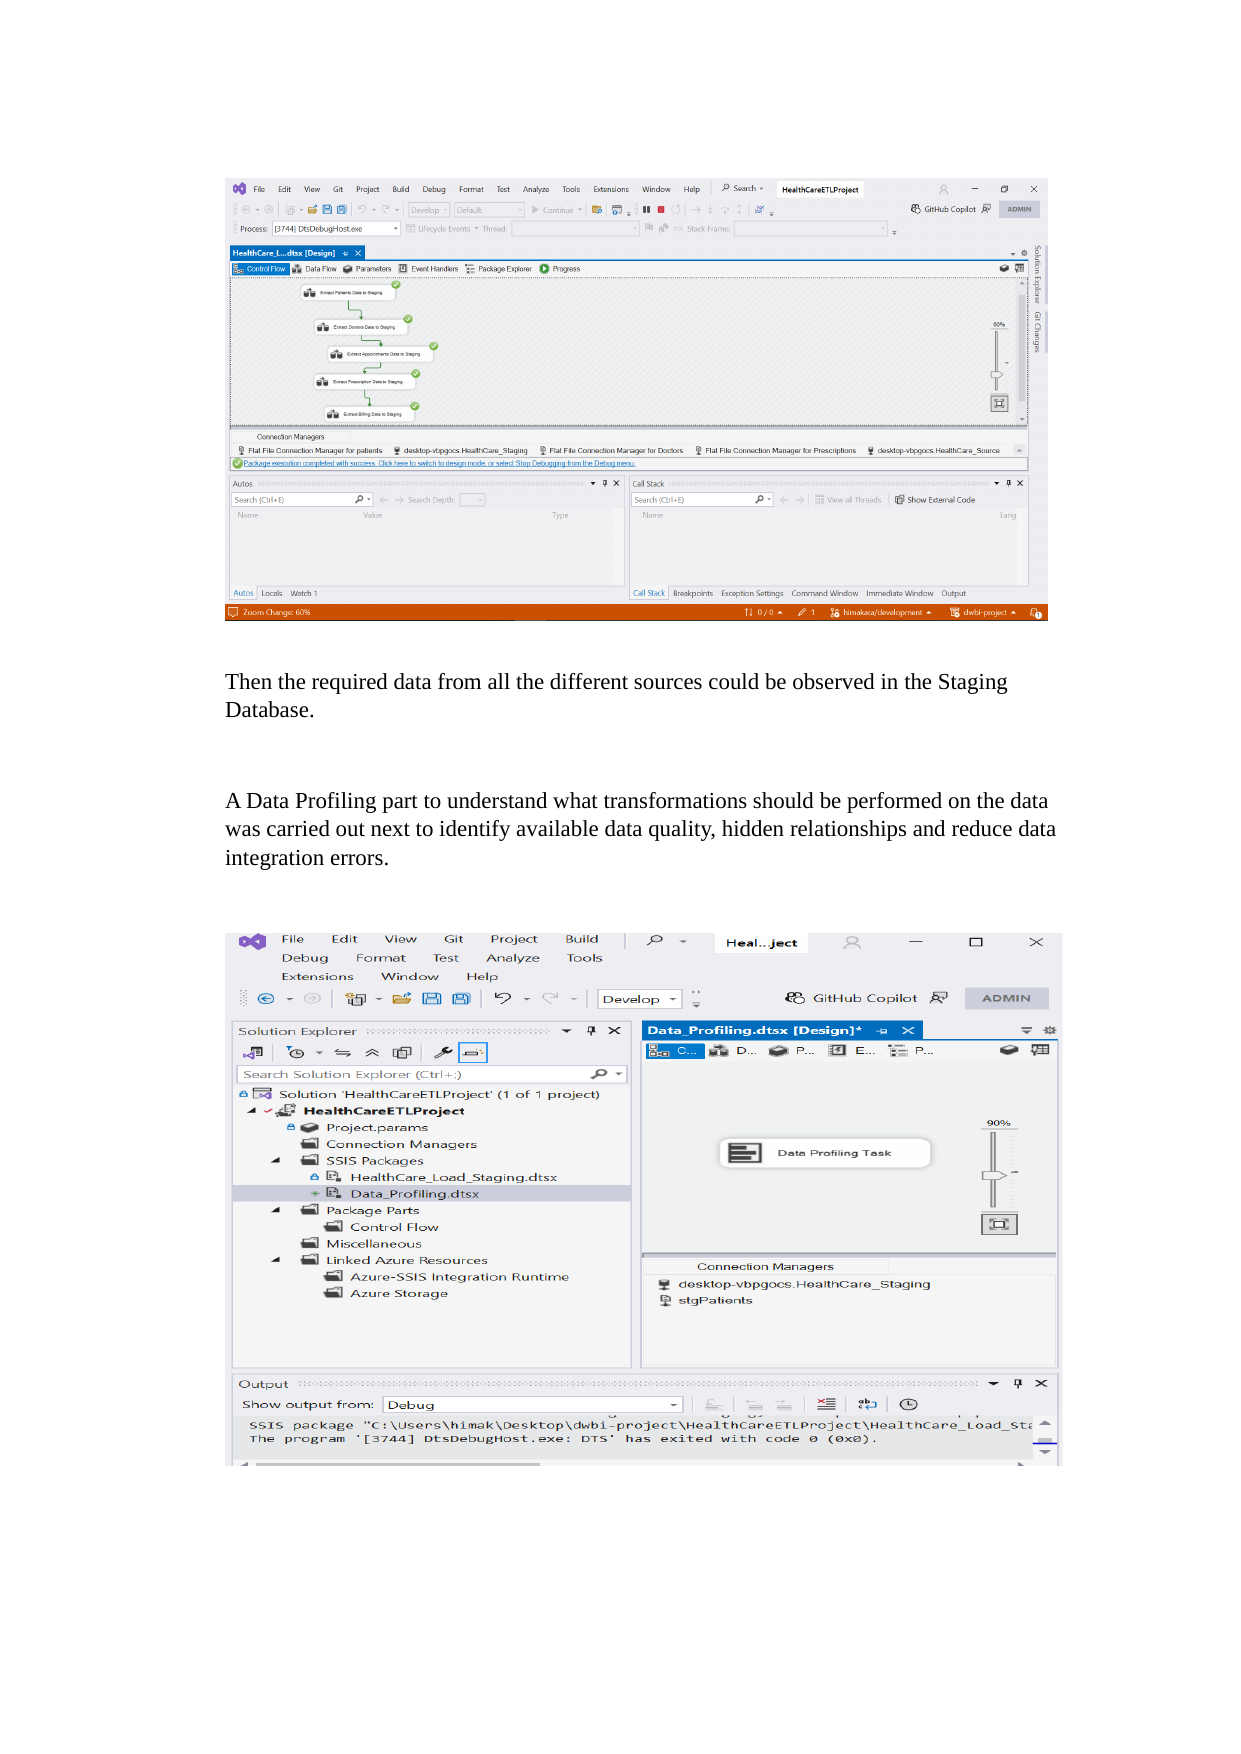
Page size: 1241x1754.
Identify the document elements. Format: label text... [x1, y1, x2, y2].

picture [225, 933, 1063, 1466]
text Then the required data from all the different sources could be observed in the Staging Database. [225, 640, 1090, 723]
text A Data Profiling part to understand what transformations should be performed on the data was carried out next to identify available data quality, hidden relationships and reduce data integration errors. [225, 787, 1090, 870]
picture [225, 178, 1048, 621]
